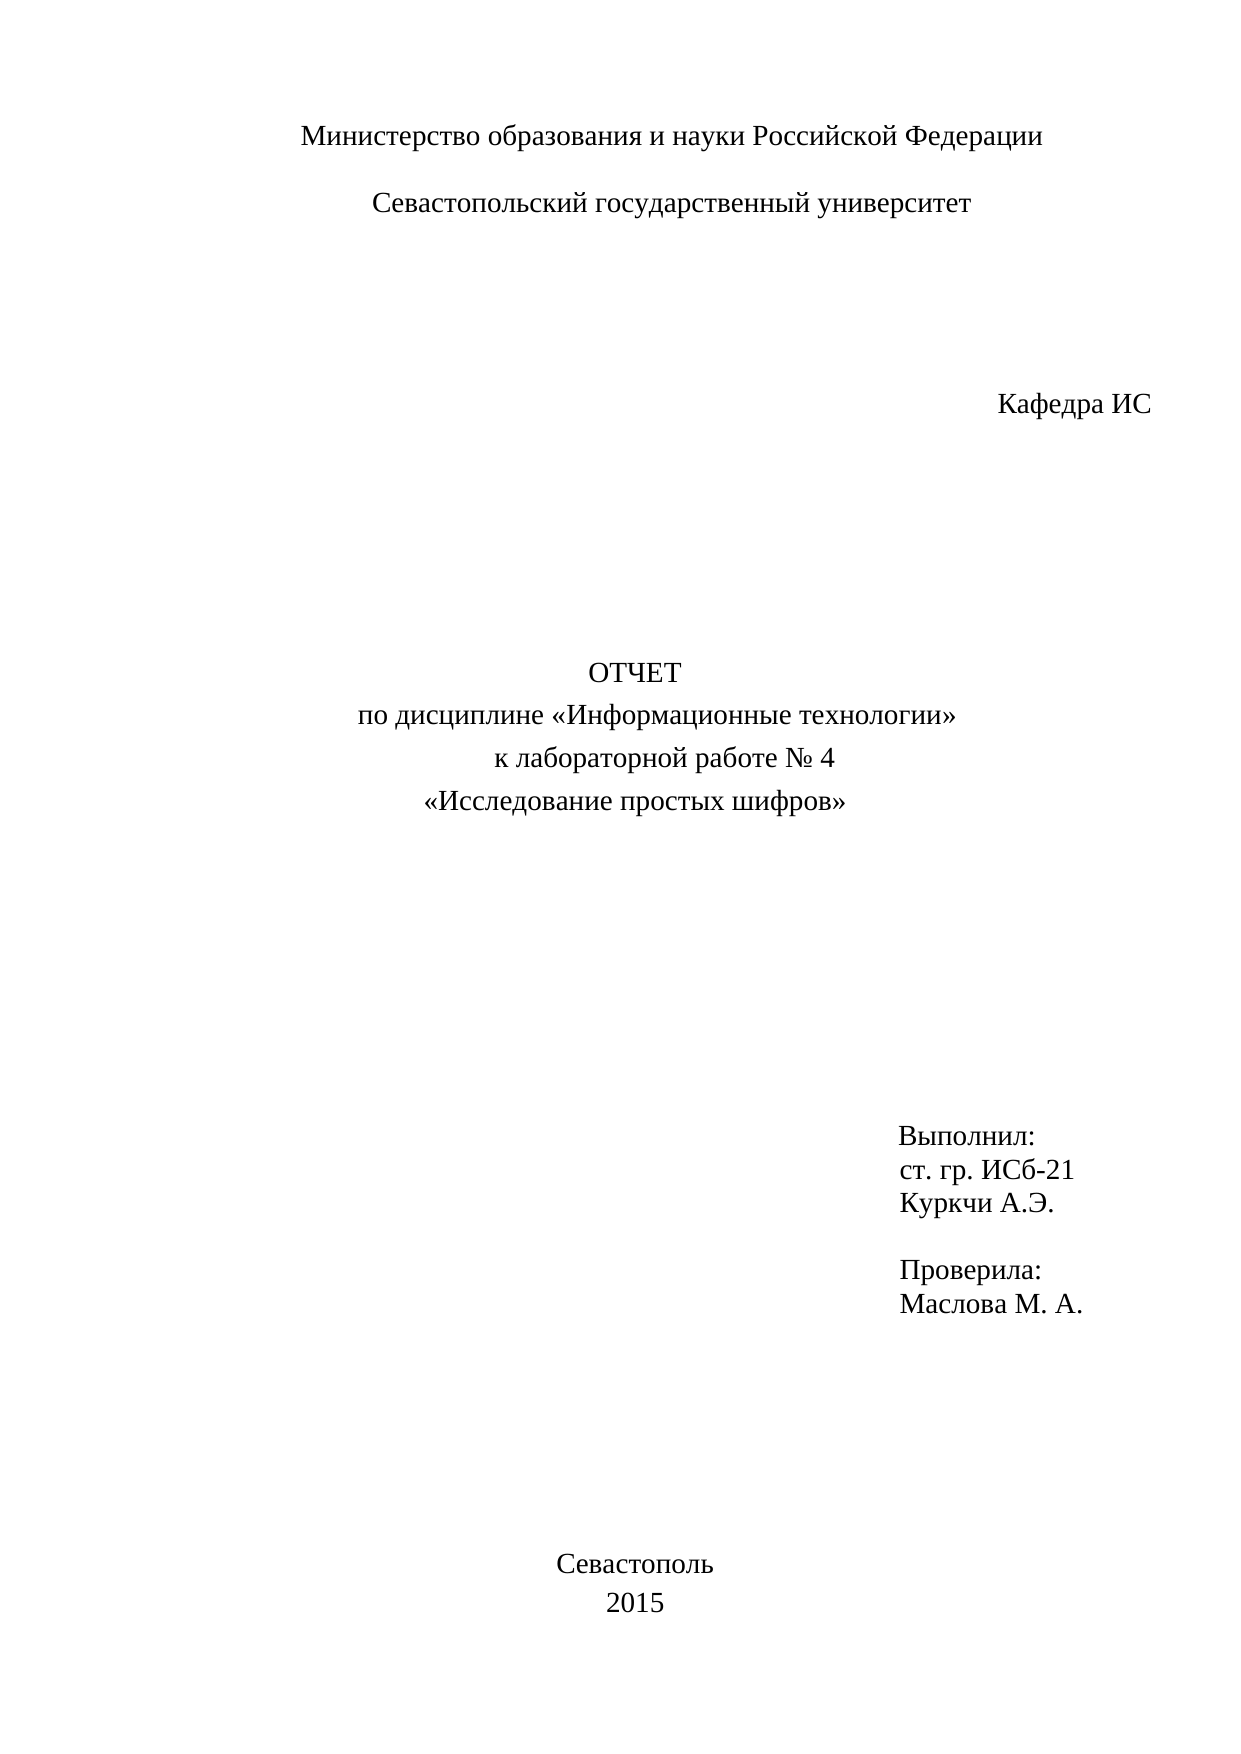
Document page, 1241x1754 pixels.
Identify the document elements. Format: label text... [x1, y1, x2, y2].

text Маслова М. А. [856, 1286, 1152, 1319]
text Министерство образования и науки Российской Федерации [118, 118, 1152, 152]
text Выполнил: [708, 1118, 1152, 1152]
text ст. гр. ИСб-21 [856, 1152, 1152, 1185]
text 2015 [118, 1585, 1152, 1619]
text Куркчи А.Э. [856, 1185, 1152, 1219]
text Севастополь [118, 1547, 1152, 1580]
text ОТЧЕТ [118, 655, 1152, 688]
text Севастопольский государственный университет [118, 185, 1152, 219]
text «Исследование простых шифров» [118, 783, 1152, 816]
text Кафедра ИС [118, 386, 1152, 420]
text к лабораторной работе № 4 [118, 740, 1152, 774]
text по дисциплине «Информационные технологии» [118, 697, 1152, 731]
text Проверила: [856, 1252, 1152, 1286]
